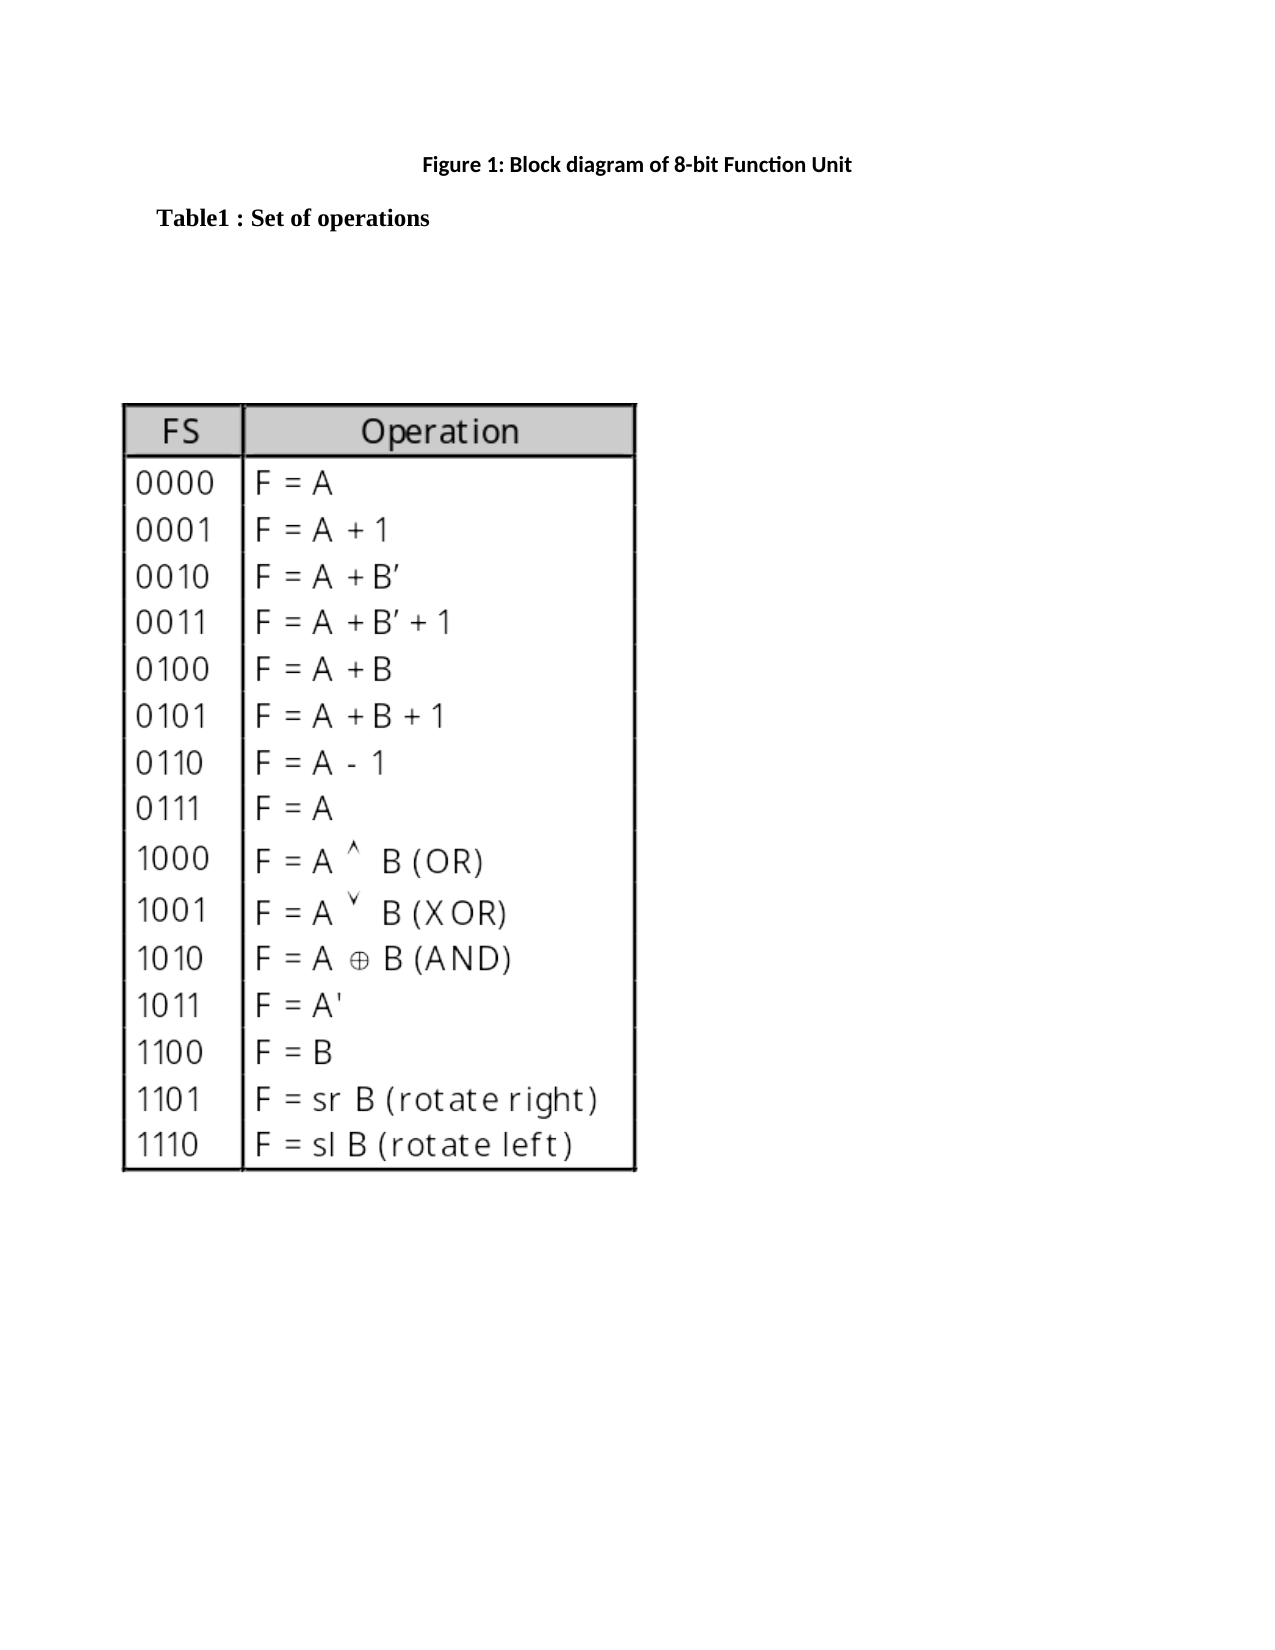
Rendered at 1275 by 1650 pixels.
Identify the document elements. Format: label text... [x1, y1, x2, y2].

text Table1 : Set of operations [150, 203, 1125, 232]
text Figure 1: Block diagram of 8-bit Function Unit [150, 150, 1125, 178]
